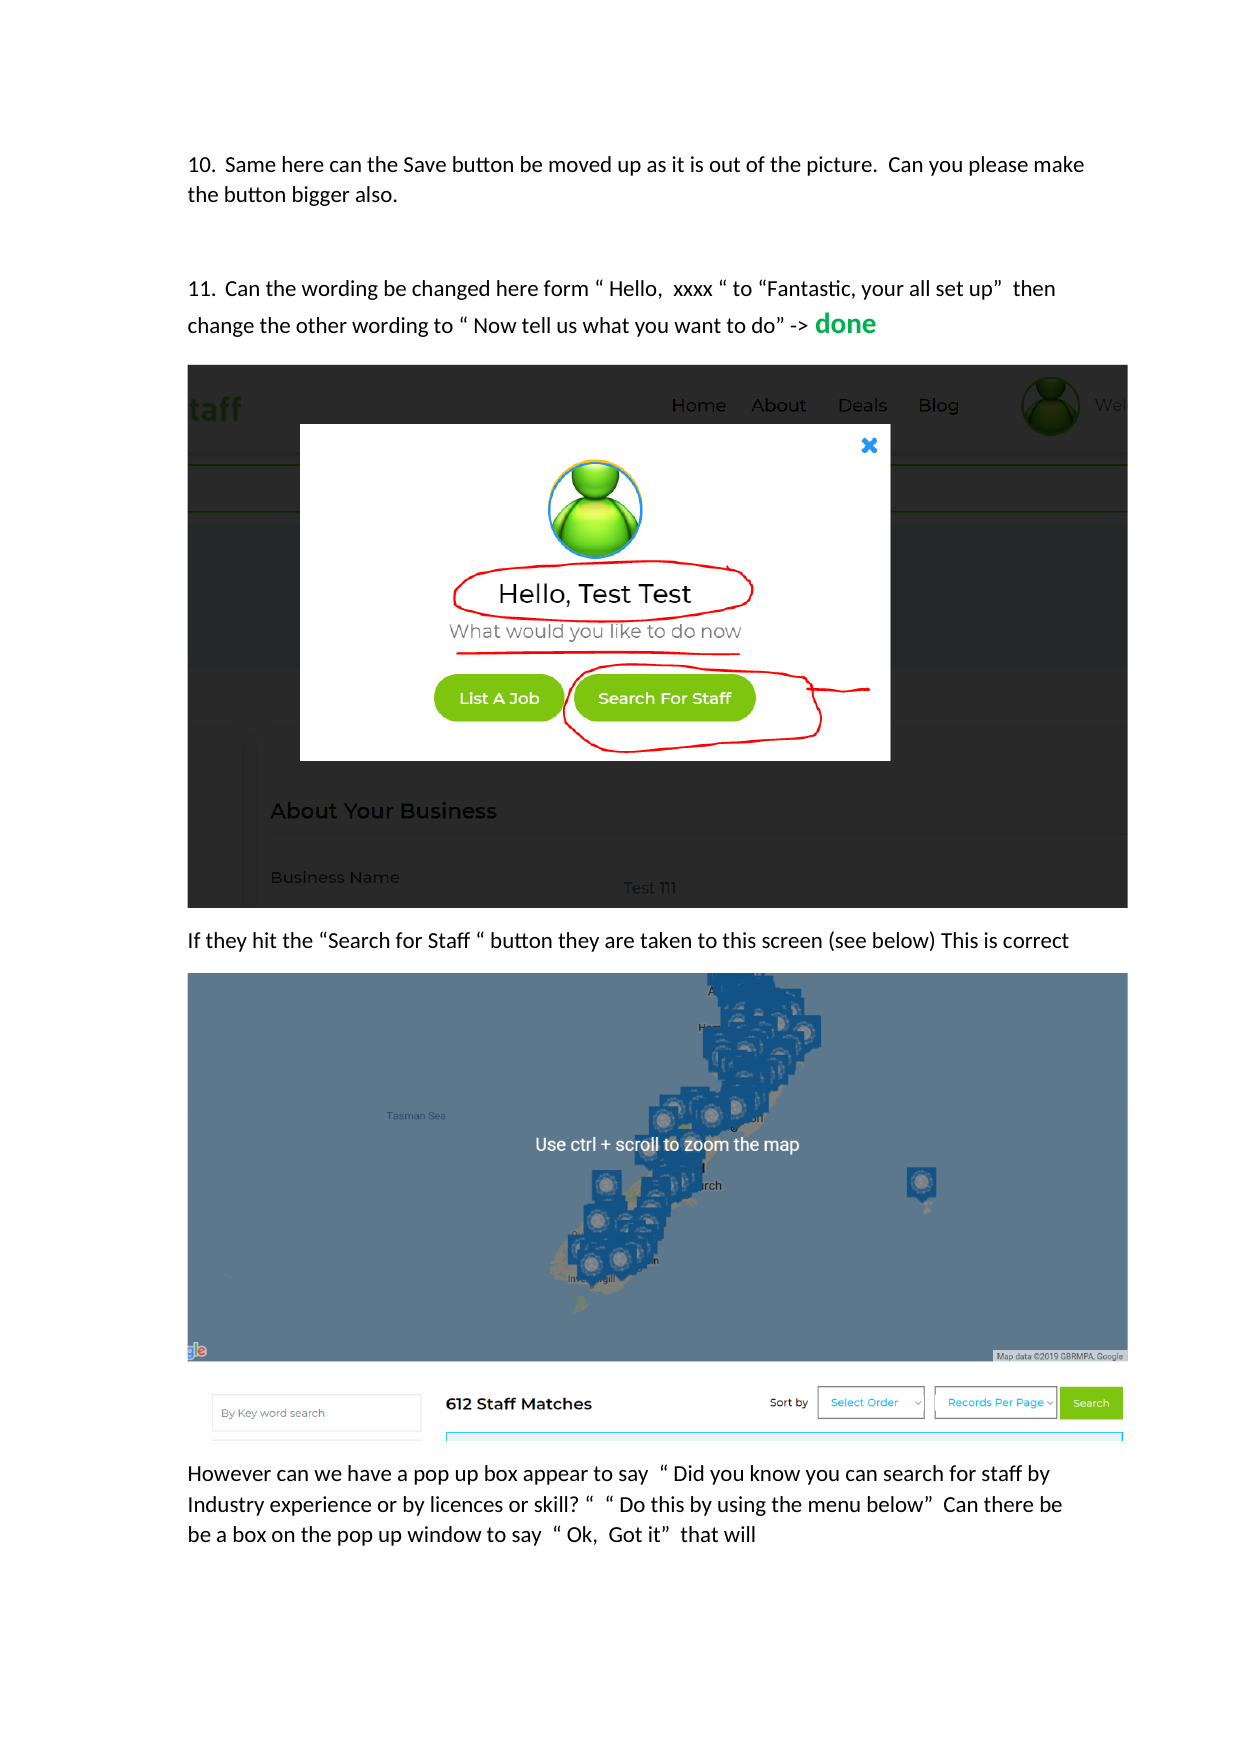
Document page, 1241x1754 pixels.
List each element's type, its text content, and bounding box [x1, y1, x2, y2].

picture [187, 360, 1128, 908]
picture [187, 973, 1128, 1441]
text 10. Same here can the Save button be moved up as it is out of the picture. Can you please make the button bigger also. [187, 150, 1090, 208]
text However can we have a pop up box appear to say “ Did you know you can search for staff by Industry experience or by licences or skill? “ “ Do this by using the menu below” Can there be be a box on the pop up window to say “ Ok, Got it” that will [187, 1459, 1090, 1548]
text If they hit the “Search for Staff “ button they are taken to this screen (see below) This is correct [187, 926, 1090, 954]
text 11. Can the wording be changed here form “ Hello, xxxx “ to “Fantastic, your all set up” then change the other wording to “ Now tell us what you want to do” -> done [187, 274, 1090, 340]
